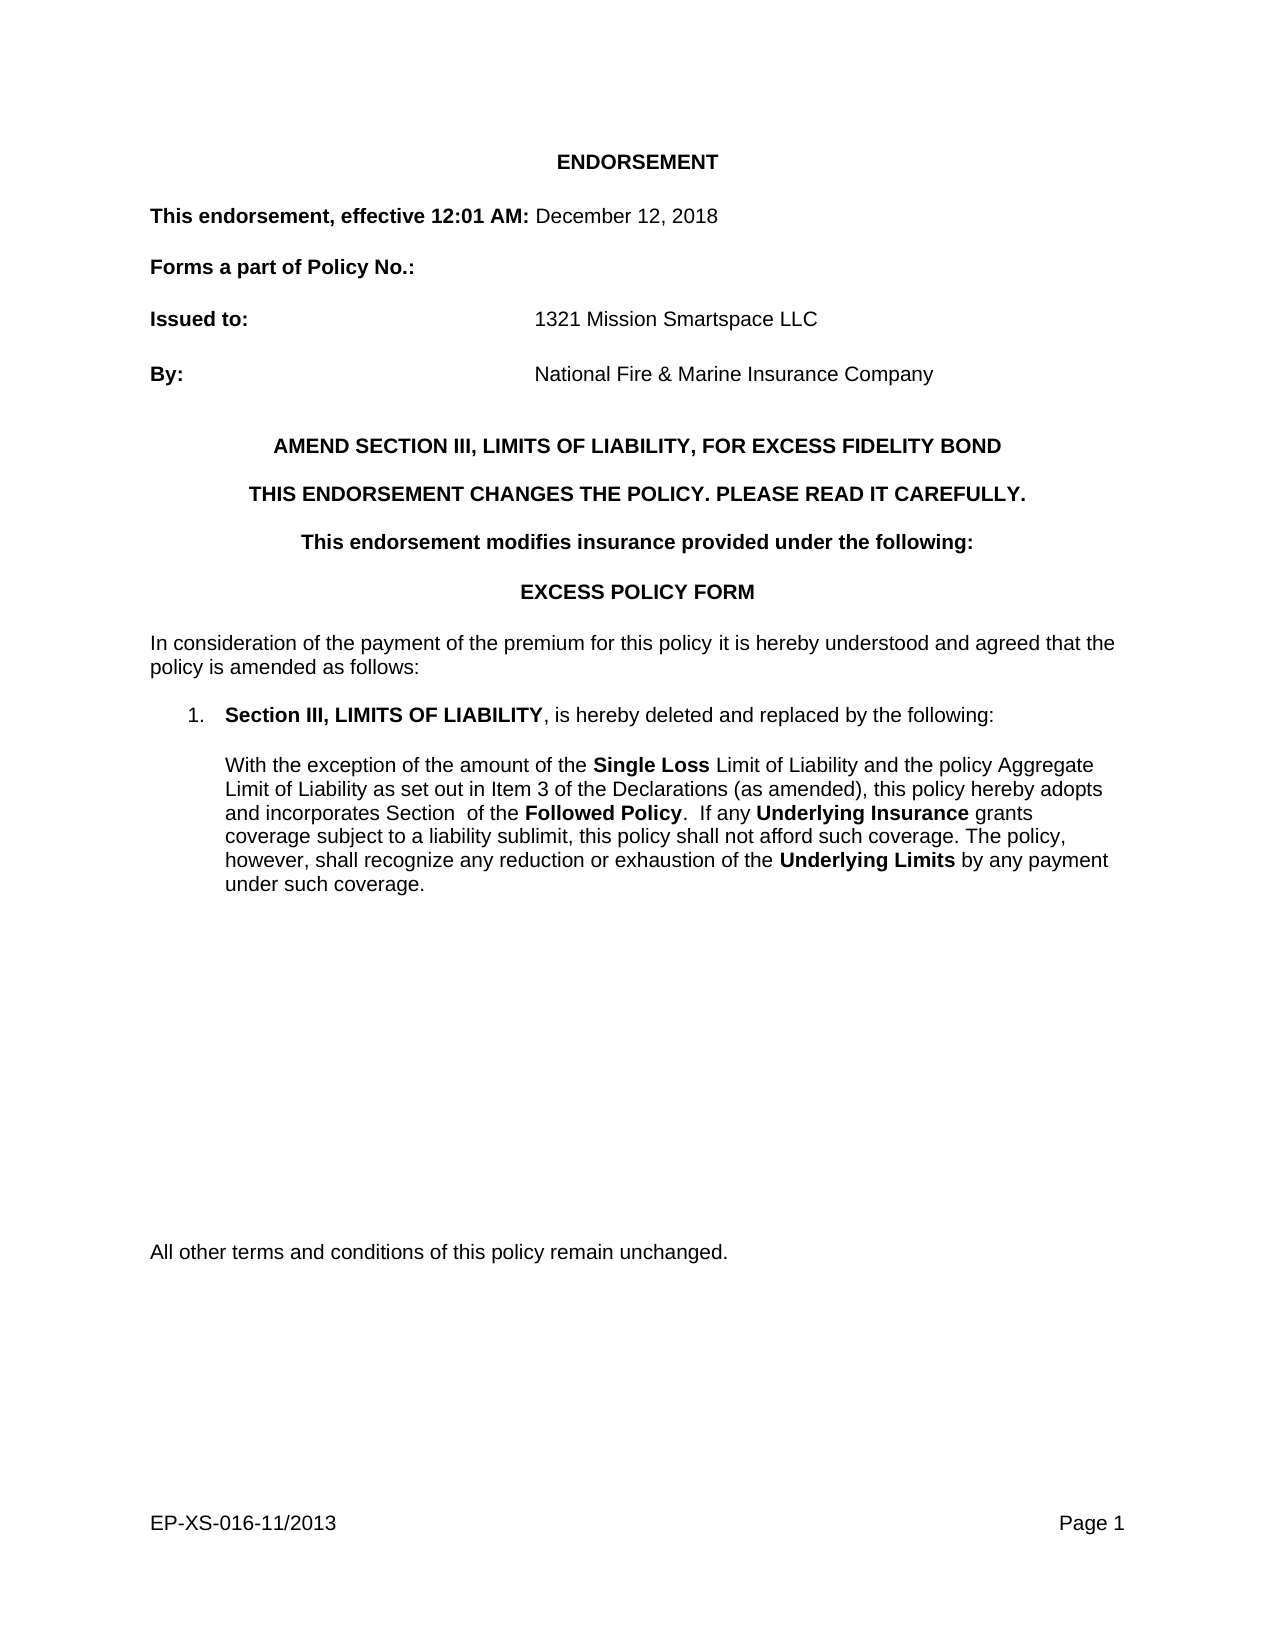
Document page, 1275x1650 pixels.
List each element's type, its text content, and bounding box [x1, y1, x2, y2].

list Section III, LIMITS OF LIABILITY, is hereby deleted and replaced by the following: [187, 702, 1125, 726]
text This endorsement modifies insurance provided under the following: [150, 506, 1125, 554]
text Forms a part of Policy No.: [150, 255, 1125, 279]
text Issued to: 1321 Mission Smartspace LLC [150, 309, 1125, 330]
text This endorsement, effective 12:01 AM: December 12, 2018 [150, 204, 1125, 228]
text AMEND SECTION III, LIMITS OF LIABILITY, FOR EXCESS FIDELITY BOND [150, 434, 1125, 458]
text THIS ENDORSEMENT CHANGES THE POLICY. PLEASE READ IT CAREFULLY. [150, 482, 1125, 506]
text With the exception of the amount of the Single Loss Limit of Liability and the policy Aggregate Limit of Liability as set out in Item 3 of the Declarations (as amended), this policy hereby adopts and incorporates Section of the Followed Policy. If any Underlying Insurance grants coverage subject to a liability sublimit, this policy shall not afford such coverage. The policy, however, shall recognize any reduction or exhaustion of the Underlying Limits by any payment under such coverage. [225, 752, 1110, 896]
text In consideration of the payment of the premium for this policy it is hereby understood and agreed that the policy is amended as follows: [150, 631, 1125, 678]
text EXCESS POLICY FORM [150, 580, 1125, 604]
text Endorsement [150, 150, 1125, 174]
text By: National Fire & Marine Insurance Company [150, 362, 1110, 386]
text All other terms and conditions of this policy remain unchanged. [150, 1240, 1125, 1264]
